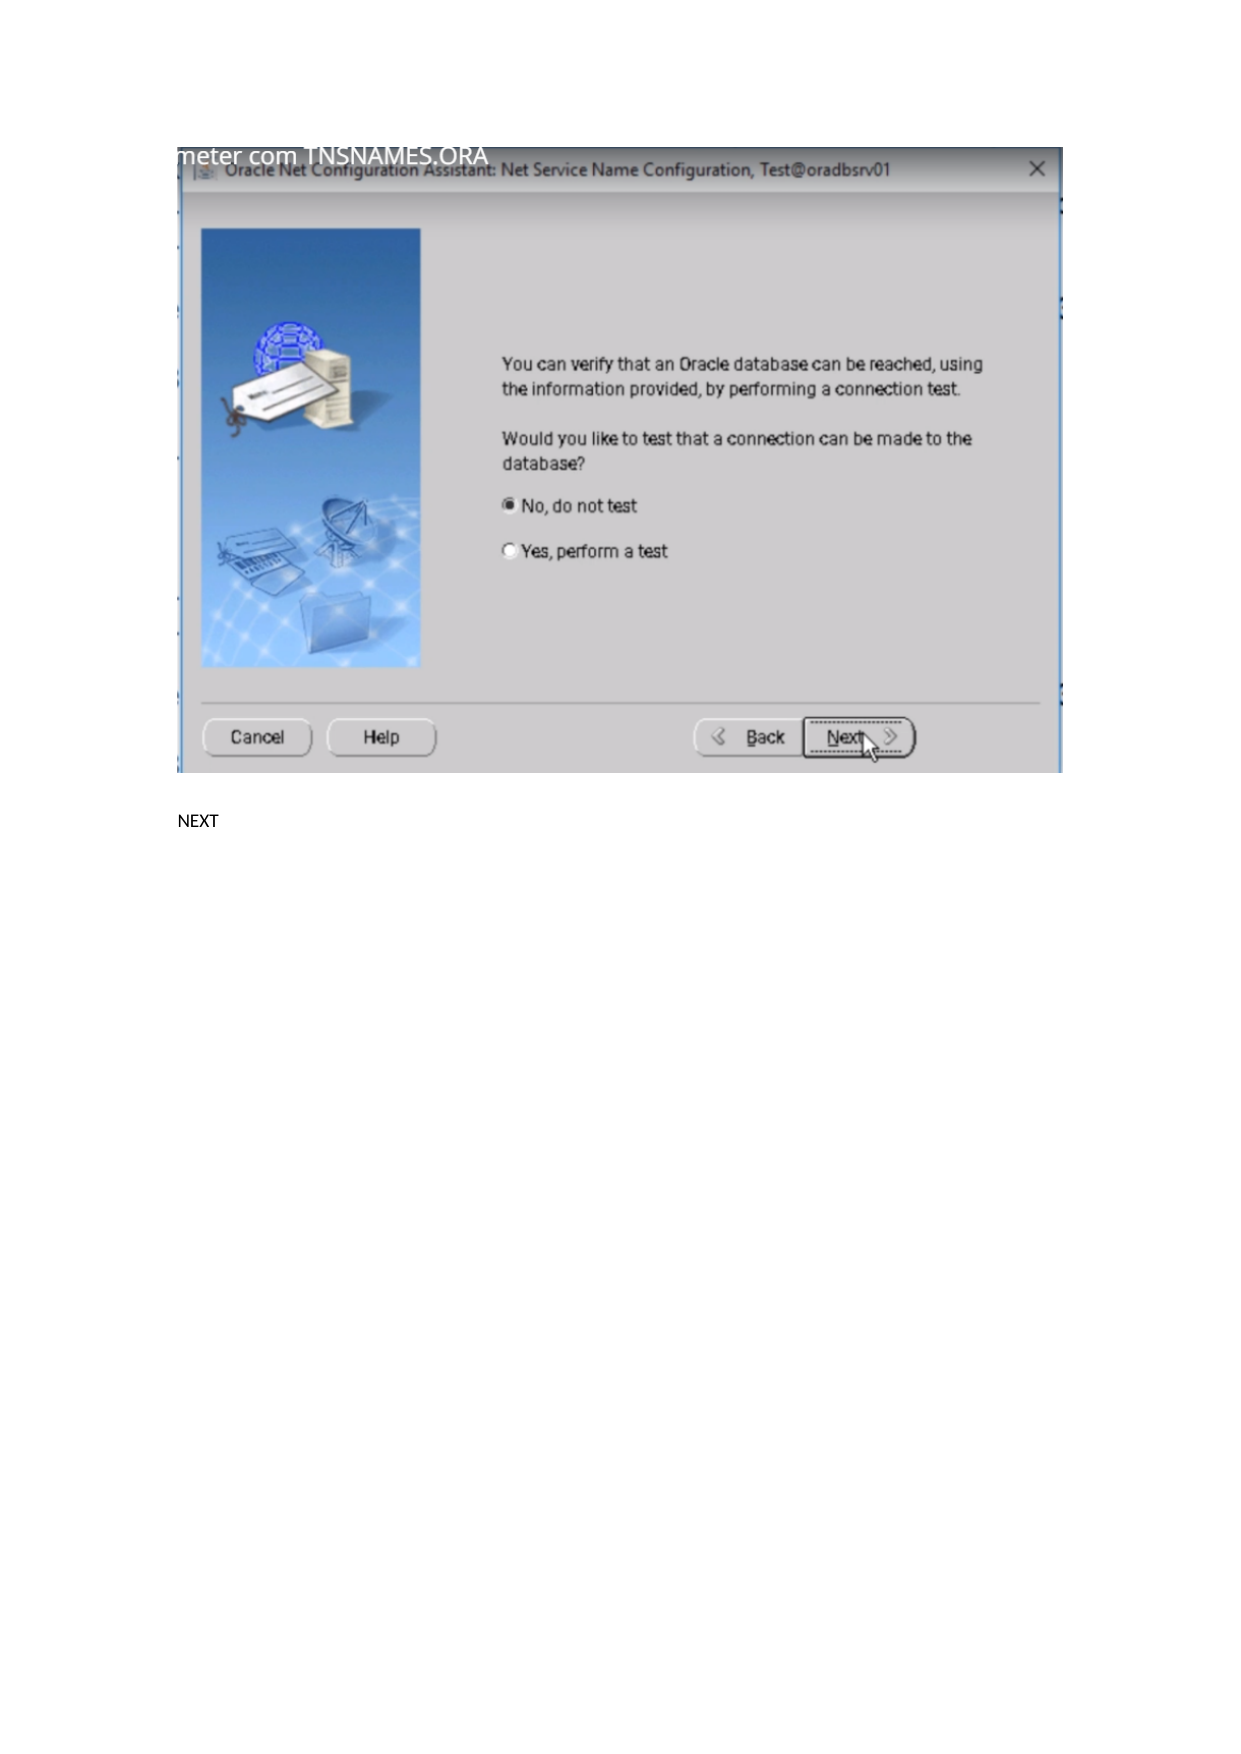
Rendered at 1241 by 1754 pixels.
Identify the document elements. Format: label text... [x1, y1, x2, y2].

picture [177, 147, 1063, 773]
text NEXT [177, 791, 1063, 832]
